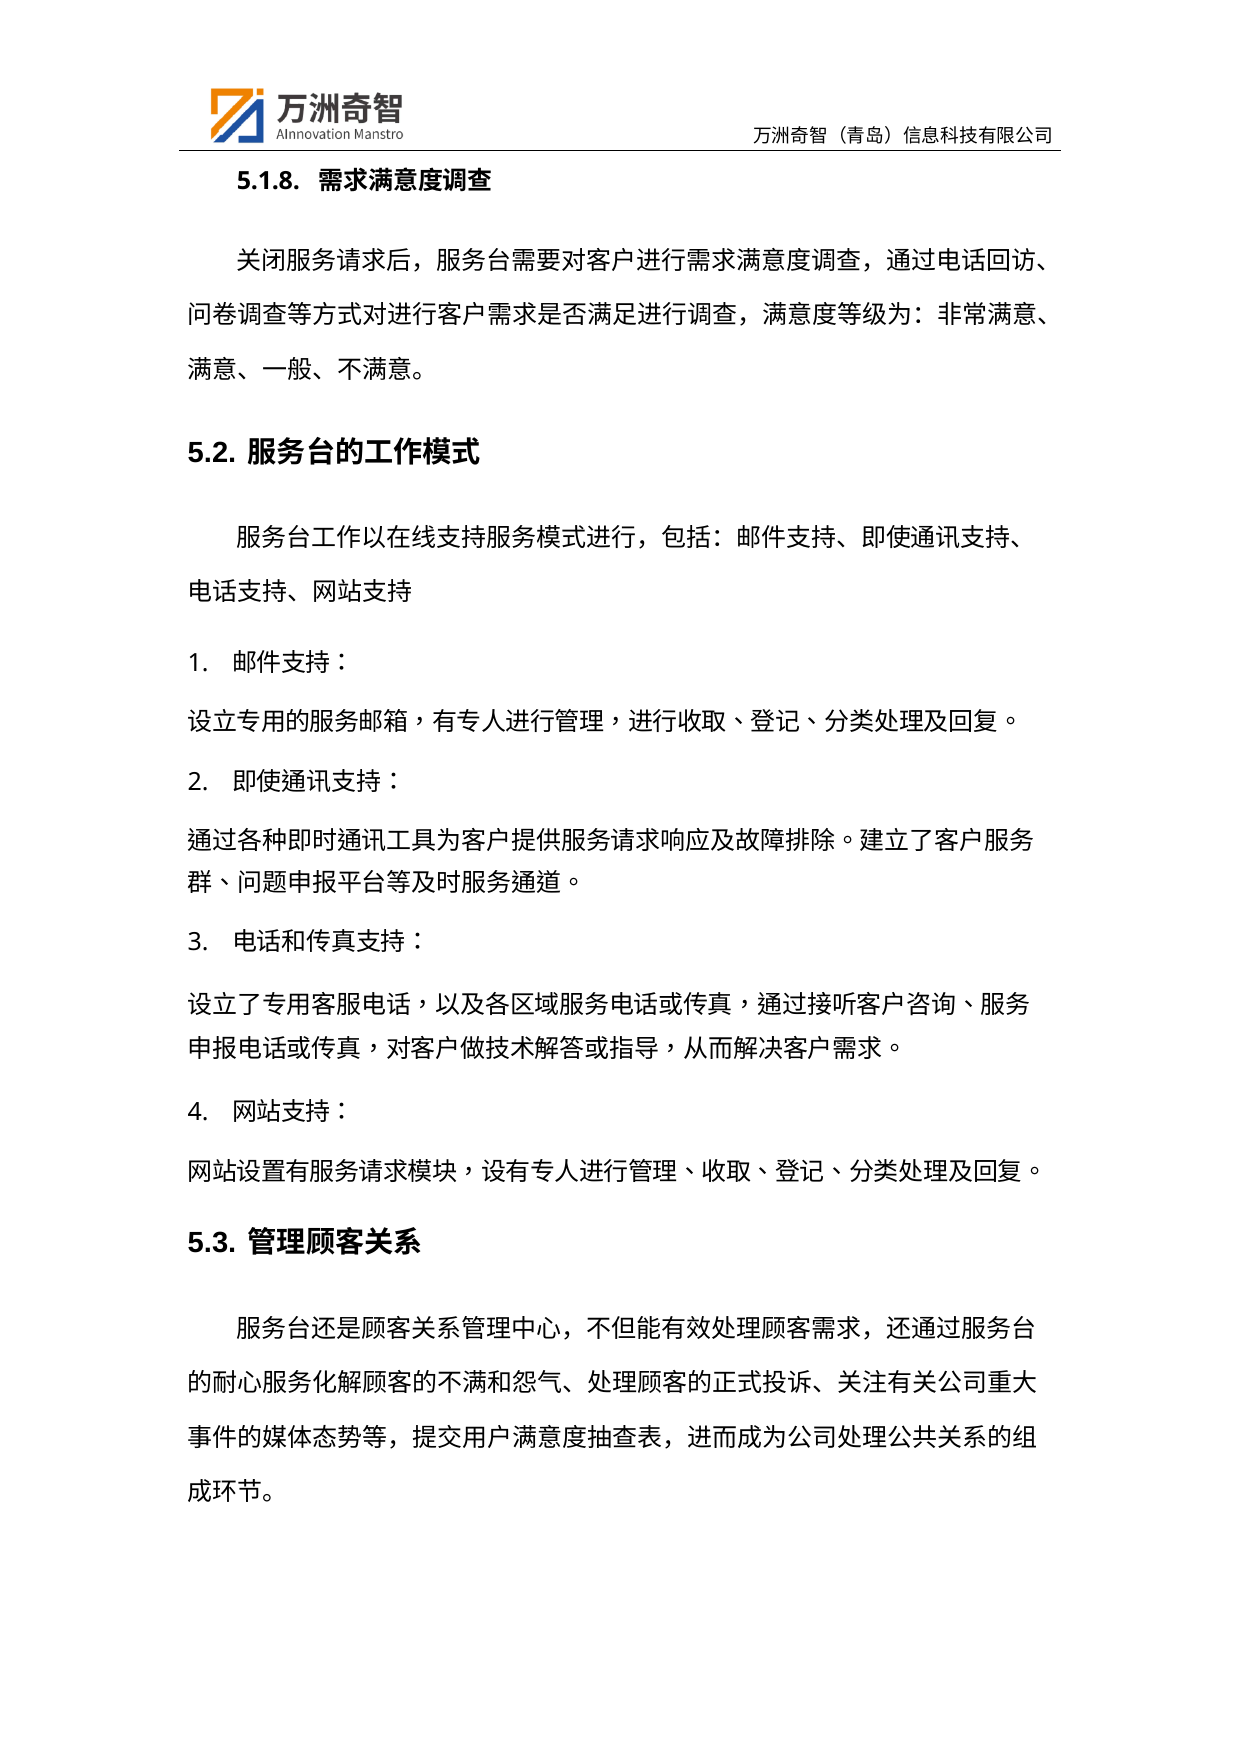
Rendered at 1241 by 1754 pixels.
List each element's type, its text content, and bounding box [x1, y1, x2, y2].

text 管理顾客关系 [187, 1222, 1053, 1261]
text 关闭服务请求后，服务台需要对客户进行需求满意度调查，通过电话回访、问卷调查等方式对进行客户需求是否满足进行调查，满意度等级为：非常满意、满意、一般、不满意。 [187, 241, 1053, 386]
list 通过各种即时通讯工具为客户提供服务请求响应及故障排除。建立了客户服务群、问题申报平台等及时服务通道。 [187, 823, 1041, 898]
text 服务台工作以在线支持服务模式进行，包括：邮件支持、即使通讯支持、电话支持、网站支持 [187, 517, 1053, 608]
list 网站支持： [187, 1094, 1053, 1128]
list 邮件支持： [187, 644, 1053, 678]
text 服务台的工作模式 [187, 431, 1053, 471]
list 网站设置有服务请求模块，设有专人进行管理、收取、登记、分类处理及回复。 [187, 1153, 1053, 1187]
list 设立专用的服务邮箱，有专人进行管理，进行收取、登记、分类处理及回复。 [187, 704, 1053, 738]
list 电话和传真支持： [187, 924, 1036, 958]
list 即使通讯支持： [187, 763, 1041, 797]
text 需求满意度调查 [187, 162, 1053, 197]
list 设立了专用客服电话，以及各区域服务电话或传真，通过接听客户咨询、服务申报电话或传真，对客户做技术解答或指导，从而解决客户需求。 [187, 986, 1036, 1065]
picture [194, 79, 417, 150]
text 服务台还是顾客关系管理中心，不但能有效处理顾客需求，还通过服务台的耐心服务化解顾客的不满和怨气、处理顾客的正式投诉、关注有关公司重大事件的媒体态势等，提交用户满意度抽查表，进而成为公司处理公共关系的组成环节。 [187, 1308, 1053, 1508]
